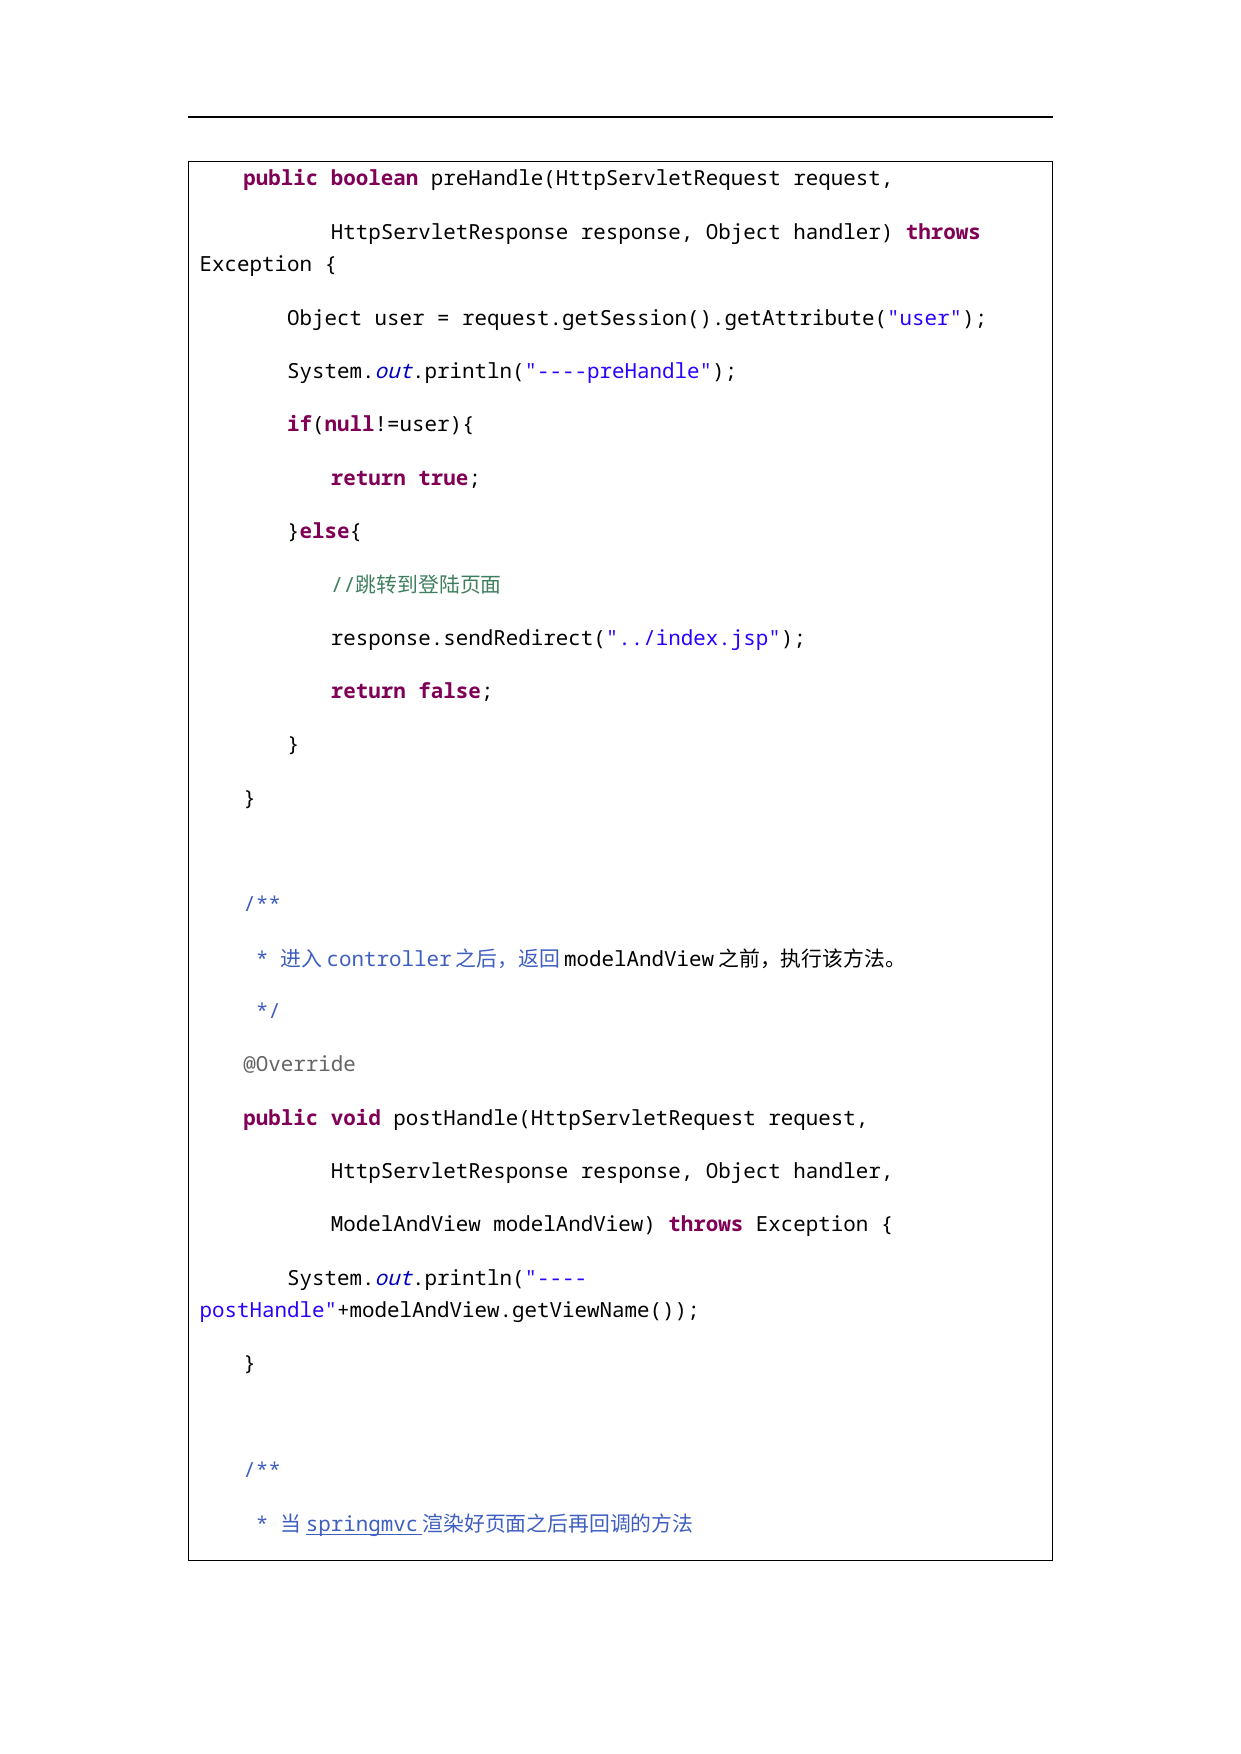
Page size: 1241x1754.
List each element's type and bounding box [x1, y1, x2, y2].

table_header [189, 162, 1052, 1560]
